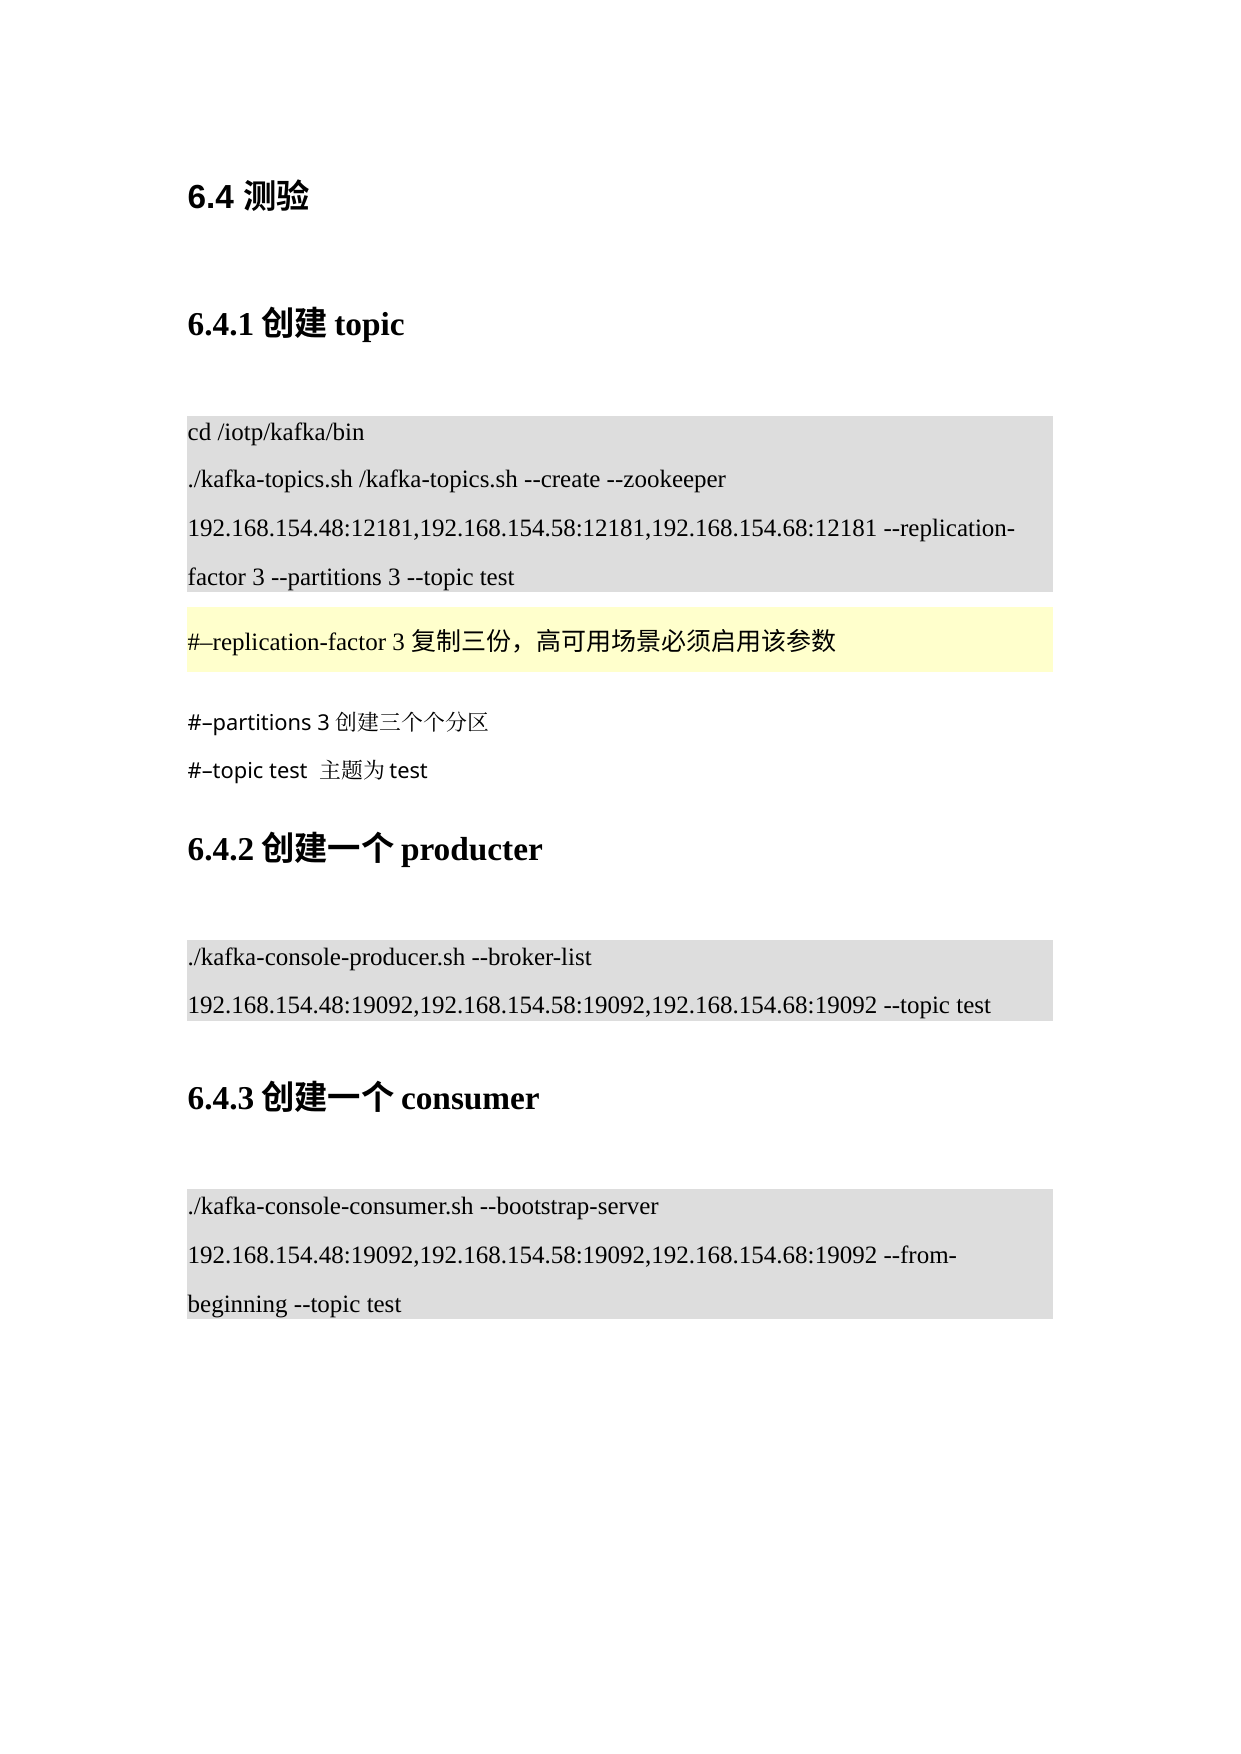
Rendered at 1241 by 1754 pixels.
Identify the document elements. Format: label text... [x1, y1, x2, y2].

subtitle 6.4.3创建一个consumer [187, 1063, 1053, 1128]
text ./kafka-console-producer.sh --broker-list 192.168.154.48:19092,192.168.154.58:19092,192.168.154.68:19092 --topic test [187, 940, 1053, 1021]
subtitle 6.4.2创建一个producter [187, 813, 1053, 878]
text #–topic test 主题为test [187, 754, 1053, 786]
subtitle 6.4 测验 [187, 162, 1053, 227]
text #–partitions 3 创建三个个分区 [187, 706, 1053, 738]
text ./kafka-console-consumer.sh --bootstrap-server 192.168.154.48:19092,192.168.154.58:19092,192.168.154.68:19092 --from-beginning --topic test [187, 1189, 1053, 1319]
text cd /iotp/kafka/bin [187, 416, 1053, 448]
text #–replication-factor 3 复制三份，高可用场景必须启用该参数 [187, 607, 1053, 672]
text ./kafka-topics.sh /kafka-topics.sh --create --zookeeper 192.168.154.48:12181,192.168.154.58:12181,192.168.154.68:12181 --replication-factor 3 --partitions 3 --topic test [187, 462, 1053, 592]
subtitle 6.4.1创建topic [187, 289, 1053, 354]
